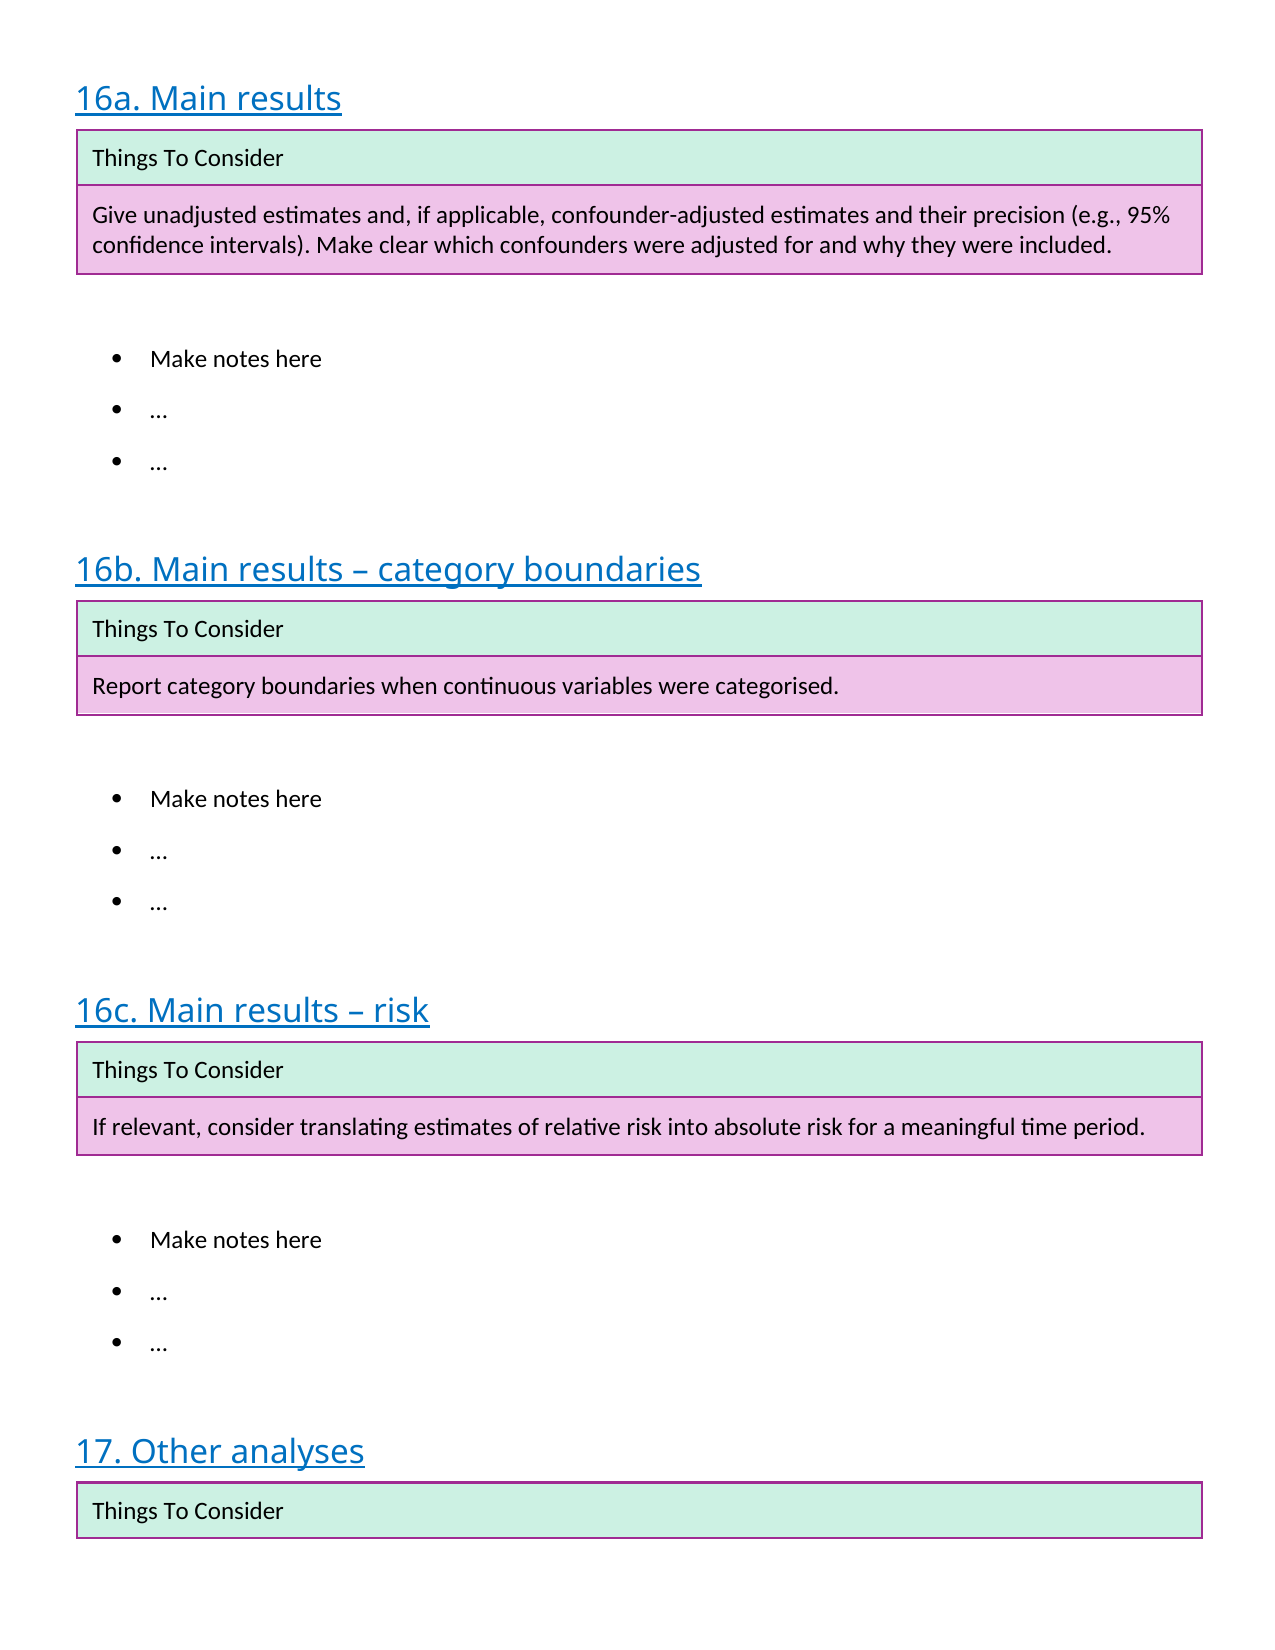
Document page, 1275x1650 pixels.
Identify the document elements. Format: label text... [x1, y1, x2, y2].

list … [112, 1327, 1200, 1358]
table_header Things To Consider [78, 602, 1201, 655]
list … [112, 446, 1200, 476]
list Make notes here [112, 784, 1200, 814]
table_cell If relevant, consider translating estimates of relative risk into absolute risk for a meaningful time period. [78, 1098, 1201, 1154]
table_header Things To Consider [78, 1043, 1201, 1096]
list … [112, 394, 1200, 425]
table_header Things To Consider [78, 131, 1201, 184]
subtitle 16b. Main results – category boundaries [75, 546, 1200, 592]
subtitle 17. Other analyses [75, 1428, 1200, 1473]
table_cell Give unadjusted estimates and, if applicable, confounder-adjusted estimates and their precision (e.g., 95% confidence intervals). Make clear which confounders were adjusted for and why they were included. [78, 186, 1201, 273]
list … [112, 886, 1200, 917]
list … [112, 1276, 1200, 1306]
subtitle 16a. Main results [75, 75, 1200, 120]
list … [112, 835, 1200, 866]
table_header Things To Consider [78, 1484, 1201, 1537]
list Make notes here [112, 1224, 1200, 1255]
table_cell Report category boundaries when continuous variables were categorised. [78, 657, 1201, 713]
list Make notes here [112, 343, 1200, 373]
subtitle 16c. Main results – risk [75, 987, 1200, 1032]
